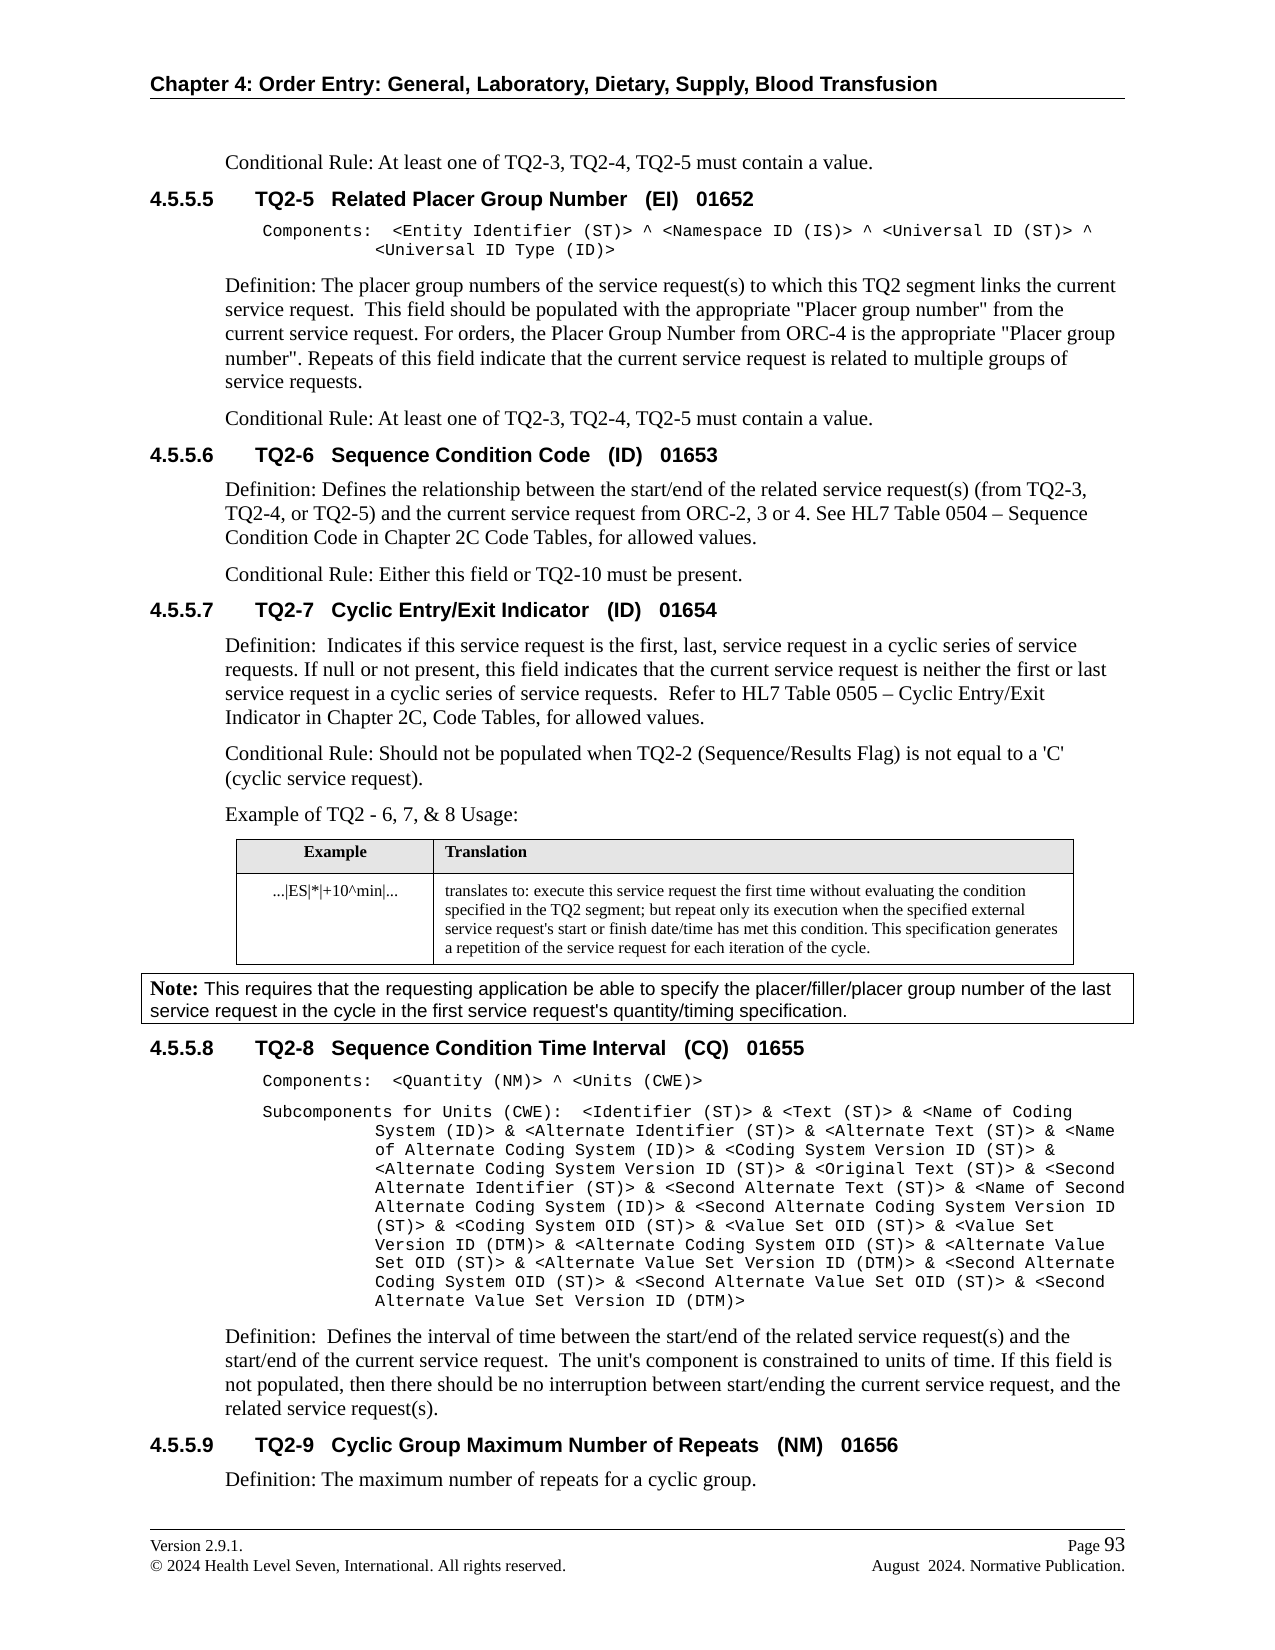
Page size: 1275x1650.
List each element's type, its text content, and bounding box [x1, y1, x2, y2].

text Conditional Rule: At least one of TQ2-3, TQ2-4, TQ2-5 must contain a value. [225, 406, 1125, 430]
text Subcomponents for Units (CWE): <Identifier (ST)> & <Text (ST)> & <Name of Coding System (ID)> & <Alternate Identifier (ST)> & <Alternate Text (ST)> & <Name of Alternate Coding System (ID)> & <Coding System Version ID (ST)> & <Alternate Coding System Version ID (ST)> & <Original Text (ST)> & <Second Alternate Identifier (ST)> & <Second Alternate Text (ST)> & <Name of Second Alternate Coding System (ID)> & <Second Alternate Coding System Version ID (ST)> & <Coding System OID (ST)> & <Value Set OID (ST)> & <Value Set Version ID (DTM)> & <Alternate Coding System OID (ST)> & <Alternate Value Set OID (ST)> & <Alternate Value Set Version ID (DTM)> & <Second Alternate Coding System OID (ST)> & <Second Alternate Value Set OID (ST)> & <Second Alternate Value Set Version ID (DTM)> [262, 1104, 1125, 1311]
text Definition: The maximum number of repeats for a cyclic group. [225, 1467, 1125, 1491]
text Note: This requires that the requesting application be able to specify the placer/filler/placer group number of the last service request in the cycle in the first service request's quantity/timing specification. [142, 974, 1133, 1023]
text Conditional Rule: At least one of TQ2-3, TQ2-4, TQ2-5 must contain a value. [225, 150, 1125, 174]
subtitle TQ2-6 Sequence Condition Code (ID) 01653 [150, 443, 1125, 467]
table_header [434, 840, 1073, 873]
text Conditional Rule: Should not be populated when TQ2-2 (Sequence/Results Flag) is not equal to a 'C' (cyclic service request). [225, 741, 1125, 789]
text Definition: The placer group numbers of the service request(s) to which this TQ2 segment links the current service request. This field should be populated with the appropriate "Placer group number" from the current service request. For orders, the Placer Group Number from ORC-4 is the appropriate "Placer group number". Repeats of this field indicate that the current service request is related to multiple groups of service requests. [225, 273, 1125, 393]
text Conditional Rule: Either this field or TQ2-10 must be present. [225, 562, 1125, 586]
text Definition: Defines the relationship between the start/end of the related service request(s) (from TQ2-3, TQ2-4, or TQ2-5) and the current service request from ORC-2, 3 or 4. See HL7 Table 0504 – Sequence Condition Code in Chapter 2C Code Tables, for allowed values. [225, 477, 1125, 549]
text Example of TQ2 - 6, 7, & 8 Usage: [225, 802, 1125, 826]
text Components: <Quantity (NM)> ^ <Units (CWE)> [262, 1073, 1125, 1092]
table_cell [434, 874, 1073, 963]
subtitle TQ2-8 Sequence Condition Time Interval (CQ) 01655 [150, 1036, 1125, 1060]
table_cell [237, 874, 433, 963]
subtitle TQ2-7 Cyclic Entry/Exit Indicator (ID) 01654 [150, 598, 1125, 622]
text Definition: Indicates if this service request is the first, last, service request in a cyclic series of service requests. If null or not present, this field indicates that the current service request is neither the first or last service request in a cyclic series of service requests. Refer to HL7 Table 0505 – Cyclic Entry/Exit Indicator in Chapter 2C, Code Tables, for allowed values. [225, 633, 1125, 729]
subtitle TQ2-5 Related Placer Group Number (EI) 01652 [150, 187, 1125, 211]
text Components: <Entity Identifier (ST)> ^ <Namespace ID (IS)> ^ <Universal ID (ST)> ^ <Universal ID Type (ID)> [262, 223, 1125, 261]
subtitle TQ2-9 Cyclic Group Maximum Number of Repeats (NM) 01656 [150, 1433, 1125, 1457]
text Definition: Defines the interval of time between the start/end of the related service request(s) and the start/end of the current service request. The unit's component is constrained to units of time. If this field is not populated, then there should be no interruption between start/ending the current service request, and the related service request(s). [225, 1324, 1125, 1420]
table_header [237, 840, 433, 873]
